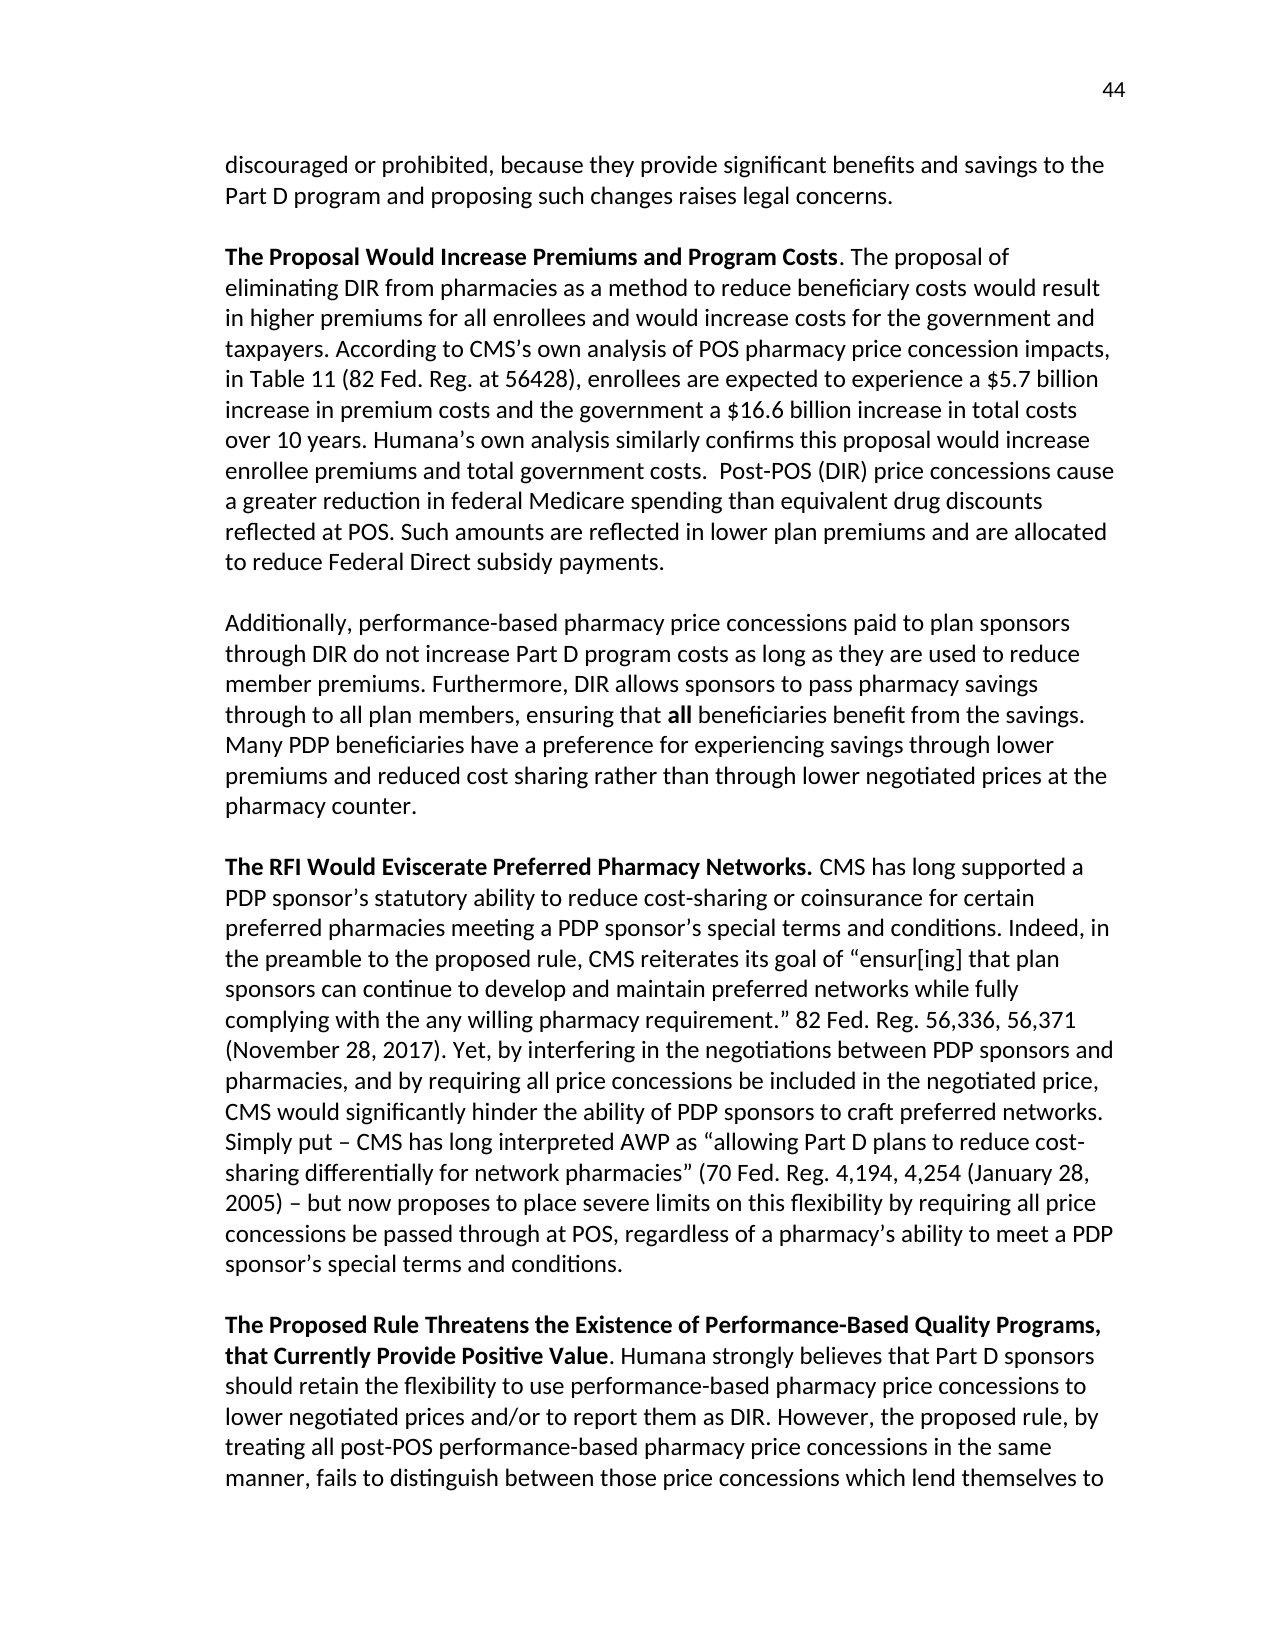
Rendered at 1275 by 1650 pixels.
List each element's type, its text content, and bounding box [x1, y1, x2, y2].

text Additionally, performance-based pharmacy price concessions paid to plan sponsors through DIR do not increase Part D program costs as long as they are used to reduce member premiums. Furthermore, DIR allows sponsors to pass pharmacy savings through to all plan members, ensuring that all beneficiaries benefit from the savings. Many PDP beneficiaries have a preference for experiencing savings through lower premiums and reduced cost sharing rather than through lower negotiated prices at the pharmacy counter. [225, 607, 1117, 821]
text The RFI Would Eviscerate Preferred Pharmacy Networks. CMS has long supported a PDP sponsor’s statutory ability to reduce cost-sharing or coinsurance for certain preferred pharmacies meeting a PDP sponsor’s special terms and conditions. Indeed, in the preamble to the proposed rule, CMS reiterates its goal of “ensur[ing] that plan sponsors can continue to develop and maintain preferred networks while fully complying with the any willing pharmacy requirement.” 82 Fed. Reg. 56,336, 56,371 (November 28, 2017). Yet, by interfering in the negotiations between PDP sponsors and pharmacies, and by requiring all price concessions be included in the negotiated price, CMS would significantly hinder the ability of PDP sponsors to craft preferred networks. Simply put – CMS has long interpreted AWP as “allowing Part D plans to reduce cost- sharing differentially for network pharmacies” (70 Fed. Reg. 4,194, 4,254 (January 28, 2005) – but now proposes to place severe limits on this flexibility by requiring all price concessions be passed through at POS, regardless of a pharmacy’s ability to meet a PDP sponsor’s special terms and conditions. [225, 852, 1117, 1279]
text discouraged or prohibited, because they provide significant benefits and savings to the Part D program and proposing such changes raises legal concerns. [225, 150, 1108, 211]
text The Proposal Would Increase Premiums and Program Costs. The proposal of eliminating DIR from pharmacies as a method to reduce beneficiary costs would result in higher premiums for all enrollees and would increase costs for the government and taxpayers. According to CMS’s own analysis of POS pharmacy price concession impacts, in Table 11 (82 Fed. Reg. at 56428), enrollees are expected to experience a $5.7 billion increase in premium costs and the government a $16.6 billion increase in total costs over 10 years. Humana’s own analysis similarly confirms this proposal would increase enrollee premiums and total government costs. Post-POS (DIR) price concessions cause a greater reduction in federal Medicare spending than equivalent drug discounts reflected at POS. Such amounts are reflected in lower plan premiums and are allocated to reduce Federal Direct subsidy payments. [225, 241, 1124, 577]
text The Proposed Rule Threatens the Existence of Performance-Based Quality Programs, that Currently Provide Positive Value. Humana strongly believes that Part D sponsors should retain the flexibility to use performance-based pharmacy price concessions to lower negotiated prices and/or to report them as DIR. However, the proposed rule, by treating all post-POS performance-based pharmacy price concessions in the same manner, fails to distinguish between those price concessions which lend themselves to [225, 1309, 1110, 1492]
